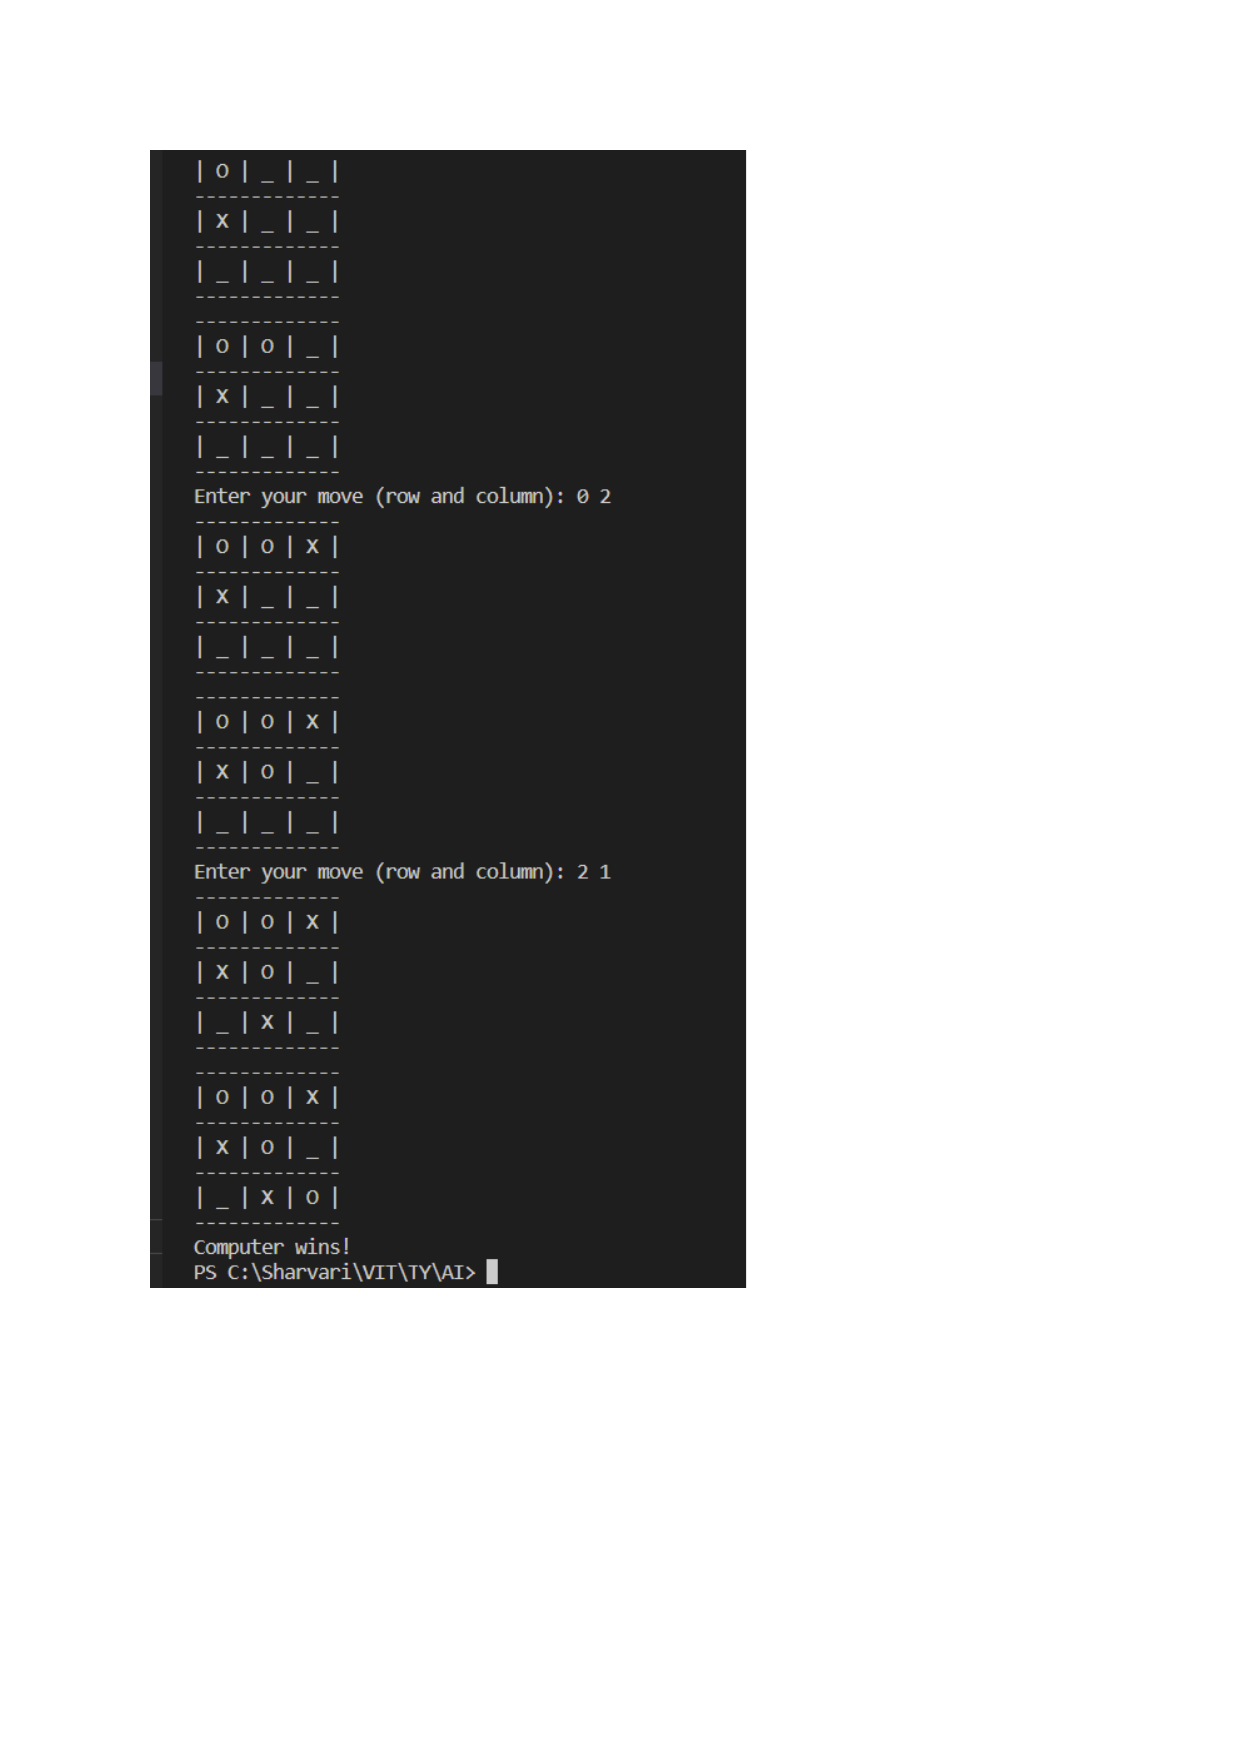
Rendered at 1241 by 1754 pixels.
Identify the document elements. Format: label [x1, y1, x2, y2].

picture [150, 150, 747, 1288]
